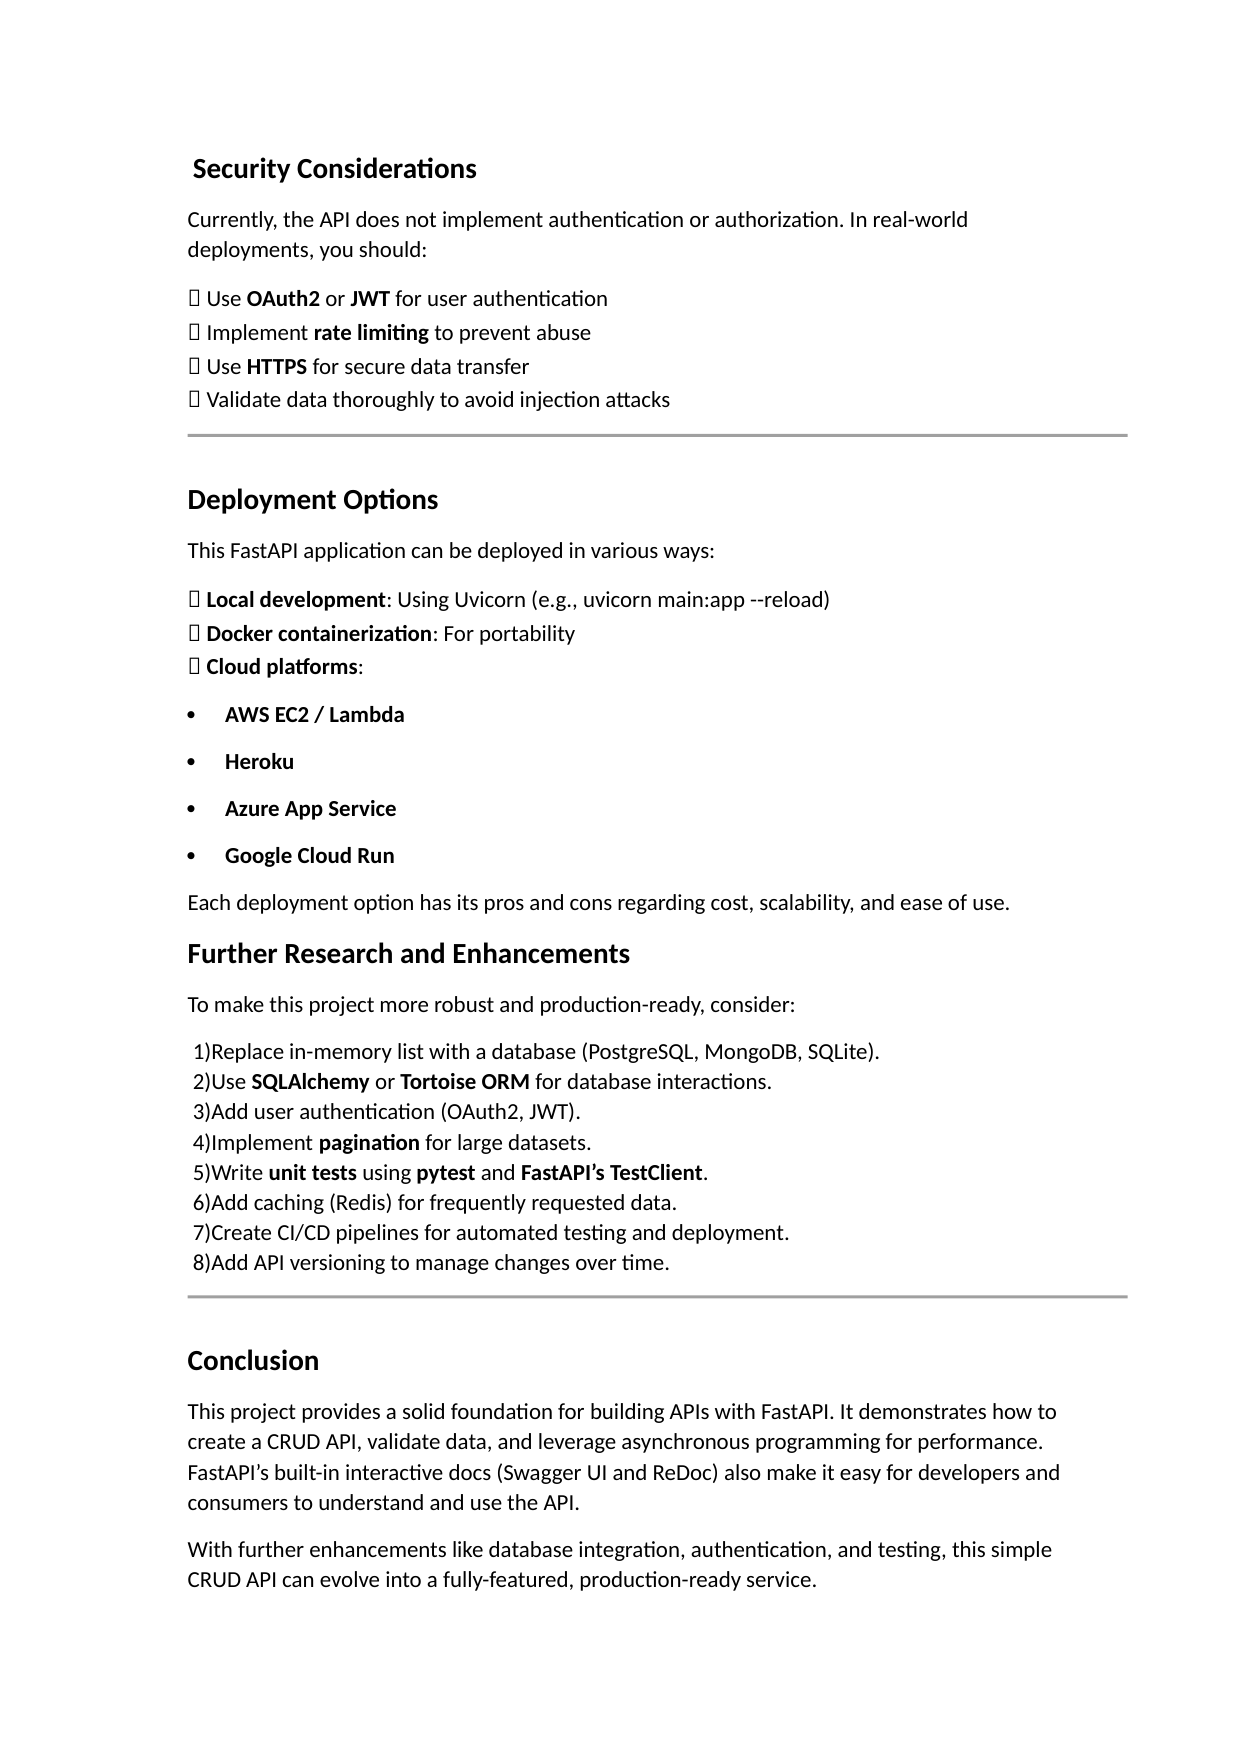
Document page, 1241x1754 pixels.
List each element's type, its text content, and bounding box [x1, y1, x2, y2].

text To make this project more robust and production-ready, consider: [187, 990, 1090, 1018]
text Currently, the API does not implement authentication or authorization. In real-world deployments, you should: [187, 205, 1090, 263]
text Conclusion [187, 1342, 1090, 1378]
text ✅ Local development: Using Uvicorn (e.g., uvicorn main:app --reload) ✅ Docker containerization: For portability ✅ Cloud platforms: [187, 583, 1090, 681]
text This project provides a solid foundation for building APIs with FastAPI. It demonstrates how to create a CRUD API, validate data, and leverage asynchronous programming for performance. FastAPI’s built-in interactive docs (Swagger UI and ReDoc) also make it easy for developers and consumers to understand and use the API. [187, 1397, 1090, 1516]
text 1)Replace in-memory list with a database (PostgreSQL, MongoDB, SQLite). 2)Use SQLAlchemy or Tortoise ORM for database interactions. 3)Add user authentication (OAuth2, JWT). 4)Implement pagination for large datasets. 5)Write unit tests using pytest and FastAPI’s TestClient. 6)Add caching (Redis) for frequently requested data. 7)Create CI/CD pipelines for automated testing and deployment. 8)Add API versioning to manage changes over time. [187, 1037, 1090, 1276]
list Azure App Service [187, 794, 1090, 822]
list Heroku [187, 747, 1090, 776]
text With further enhancements like database integration, authentication, and testing, this simple CRUD API can evolve into a fully-featured, production-ready service. [187, 1535, 1090, 1593]
text Deployment Options [187, 481, 1090, 516]
text Further Research and Enhancements [187, 935, 1090, 971]
text Each deployment option has its pros and cons regarding cost, scalability, and ease of use. [187, 888, 1090, 916]
list AWS EC2 / Lambda [187, 701, 1090, 729]
text This FastAPI application can be deployed in various ways: [187, 536, 1090, 564]
text Security Considerations [187, 150, 1090, 186]
text ✅ Use OAuth2 or JWT for user authentication ✅ Implement rate limiting to prevent abuse ✅ Use HTTPS for secure data transfer ✅ Validate data thoroughly to avoid injection attacks [187, 282, 1090, 415]
list Google Cloud Run [187, 841, 1090, 869]
